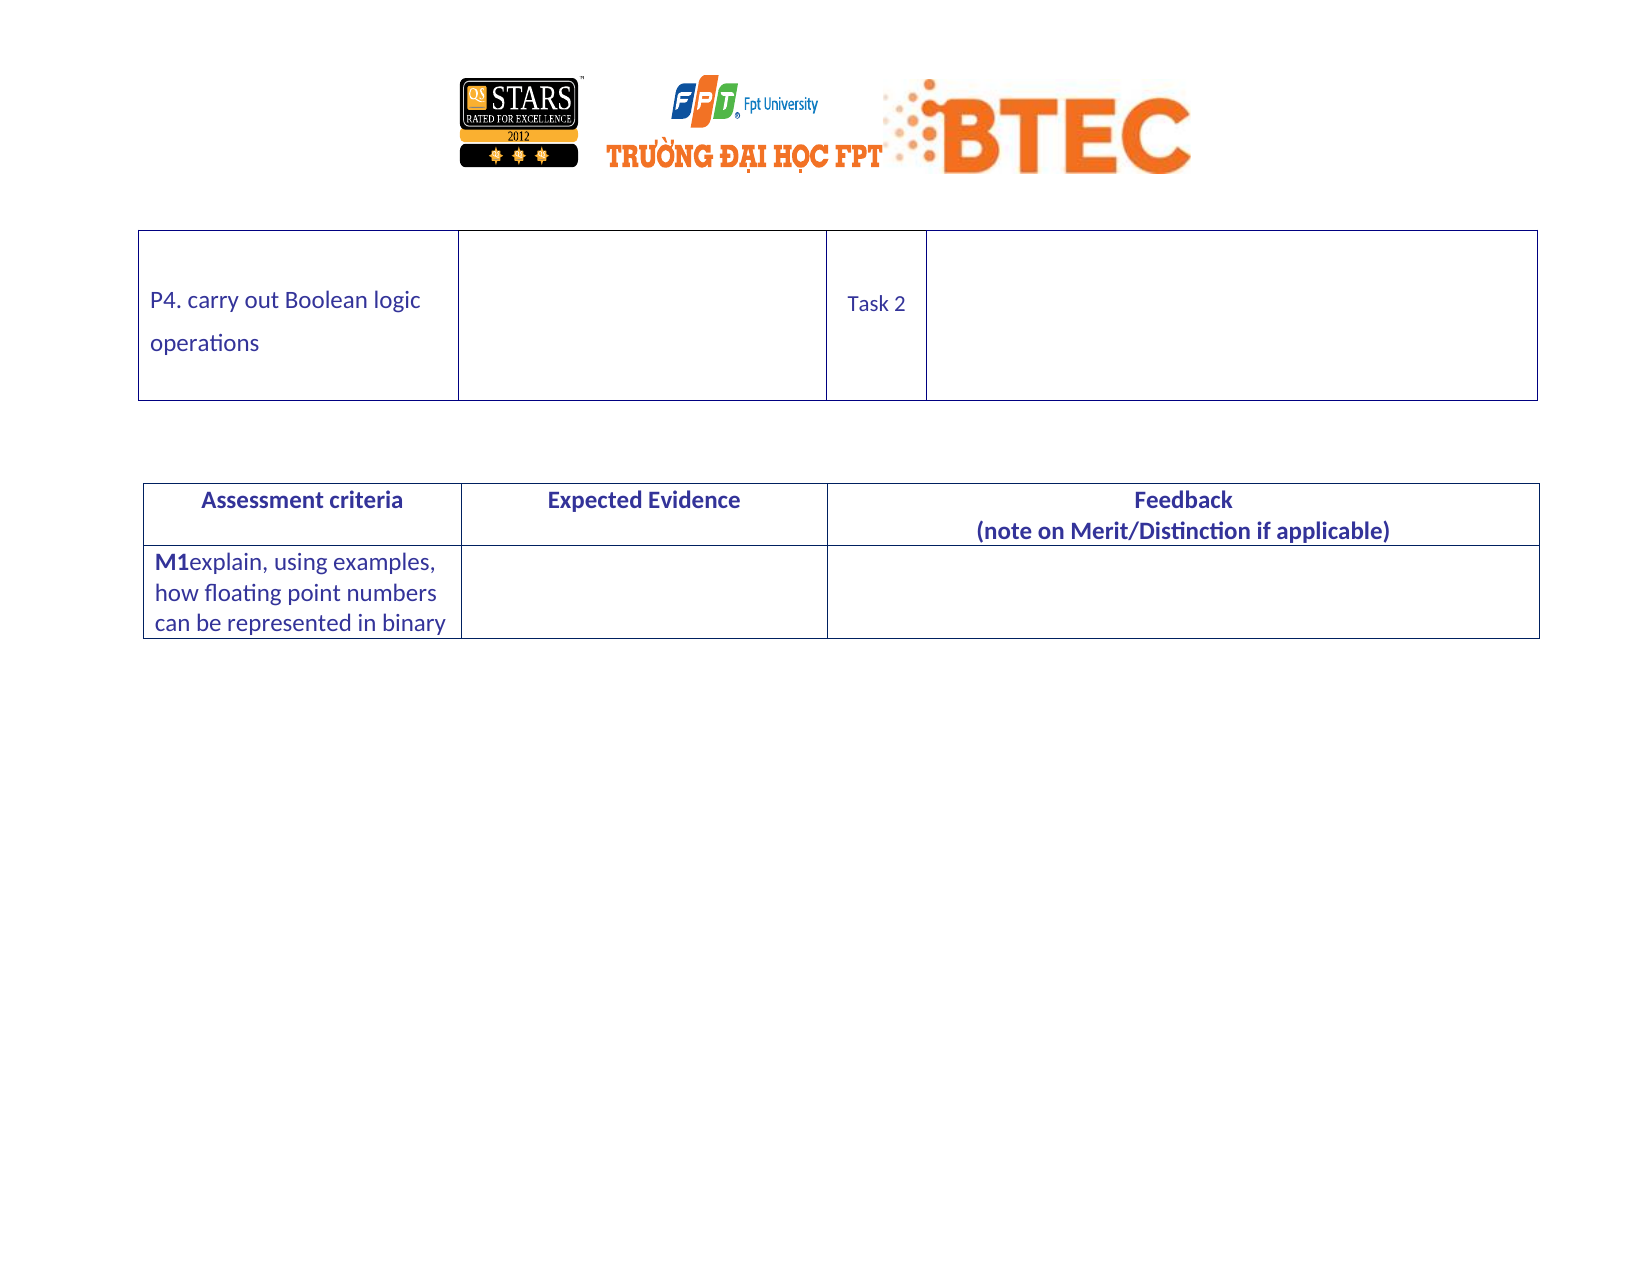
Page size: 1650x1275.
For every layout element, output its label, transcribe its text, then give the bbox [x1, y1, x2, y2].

table_header Assessment criteria [144, 484, 461, 545]
table_cell [927, 231, 1537, 399]
table_cell M1explain, using examples, how floating point numbers can be represented in binary [144, 546, 461, 638]
table_header Expected Evidence [462, 484, 827, 545]
table_cell [828, 546, 1539, 638]
table_cell P4. carry out Boolean logic operations [139, 231, 458, 399]
table_cell [462, 546, 827, 638]
table_header Feedback (note on Merit/Distinction if applicable) [828, 484, 1539, 545]
table_cell Task 2 [827, 231, 926, 399]
table_cell [459, 231, 826, 399]
